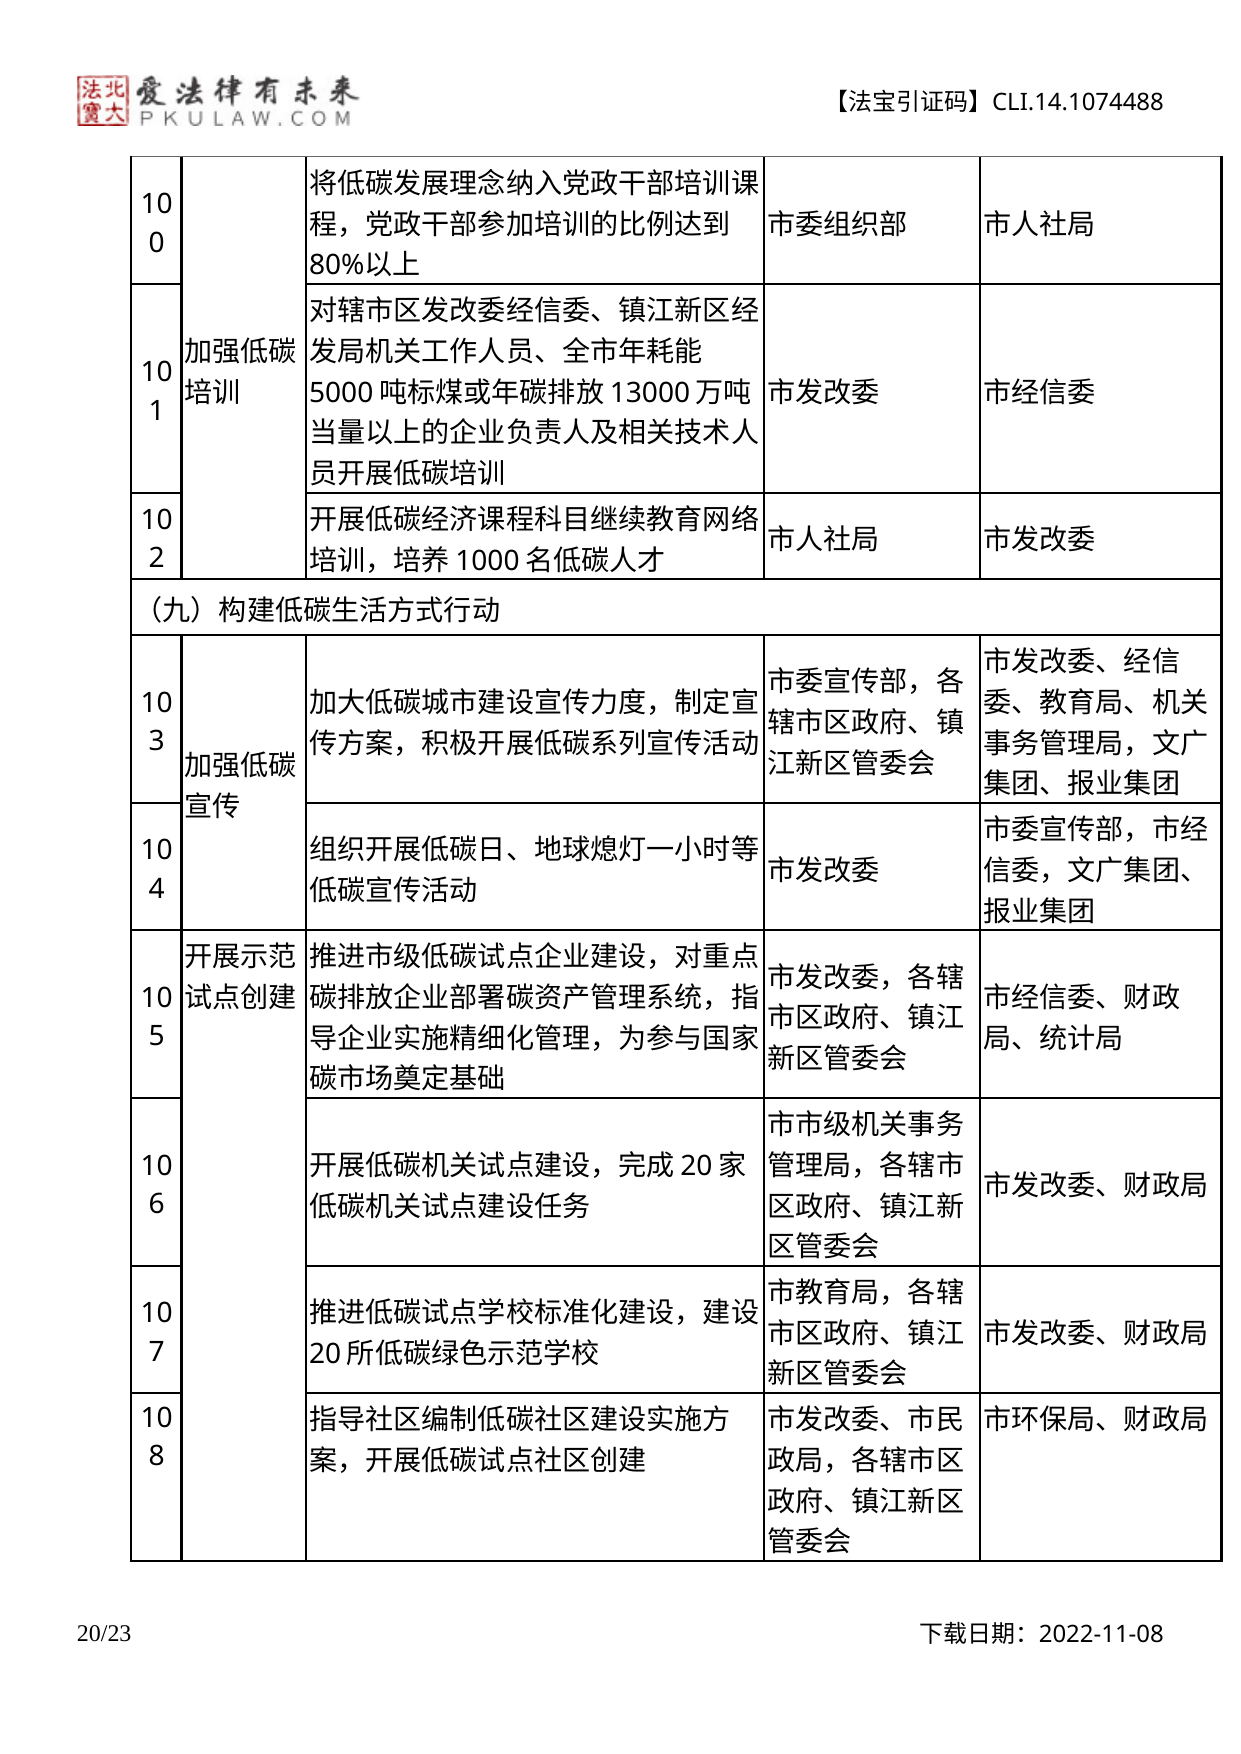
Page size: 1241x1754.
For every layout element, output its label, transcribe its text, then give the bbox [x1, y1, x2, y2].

table_cell 将低碳发展理念纳入党政干部培训课程，党政干部参加培训的比例达到80%以上 [307, 157, 763, 283]
table_cell 市教育局，各辖市区政府、镇江新区管委会 [765, 1267, 979, 1392]
picture [76, 75, 361, 126]
table_cell 组织开展低碳日、地球熄灯一小时等低碳宣传活动 [307, 804, 763, 929]
table_cell 105 [132, 931, 180, 1097]
table_cell 106 [132, 1099, 180, 1265]
table_cell 市发改委 [765, 285, 979, 492]
table_cell 市发改委、财政局 [981, 1099, 1220, 1265]
table_cell 开展低碳机关试点建设，完成20家低碳机关试点建设任务 [307, 1099, 763, 1265]
table_cell 市人社局 [765, 494, 979, 578]
table_cell 市发改委，各辖市区政府、镇江新区管委会 [765, 931, 979, 1097]
table_cell 市经信委 [981, 285, 1220, 492]
table_cell 107 [132, 1267, 180, 1392]
table_cell 市发改委、市民政局，各辖市区政府、镇江新区管委会 [765, 1394, 979, 1560]
table_cell 市发改委、财政局 [981, 1267, 1220, 1392]
table_cell 市经信委、财政局、统计局 [981, 931, 1220, 1097]
table_cell 指导社区编制低碳社区建设实施方案，开展低碳试点社区创建 [307, 1394, 763, 1560]
table_cell 市环保局、财政局 [981, 1394, 1220, 1560]
table_cell 102 [132, 494, 180, 578]
table_cell 对辖市区发改委经信委、镇江新区经发局机关工作人员、全市年耗能5000吨标煤或年碳排放13000万吨当量以上的企业负责人及相关技术人员开展低碳培训 [307, 285, 763, 492]
table_cell 加强低碳宣传 [183, 636, 305, 929]
table_cell 101 [132, 285, 180, 492]
table_cell 开展低碳经济课程科目继续教育网络培训，培养1000名低碳人才 [307, 494, 763, 578]
table_cell 104 [132, 804, 180, 929]
table_cell 推进低碳试点学校标准化建设，建设20所低碳绿色示范学校 [307, 1267, 763, 1392]
table_cell 开展示范试点创建 [183, 931, 305, 1560]
table_cell 市委宣传部，各辖市区政府、镇江新区管委会 [765, 636, 979, 802]
table_cell 加强低碳培训 [183, 157, 305, 578]
table_cell 市委组织部 [765, 157, 979, 283]
table_cell 100 [132, 157, 180, 283]
table_cell （九）构建低碳生活方式行动 [132, 580, 1220, 634]
table_cell 市发改委 [981, 494, 1220, 578]
table_cell 108 [132, 1394, 180, 1560]
table_cell 市委宣传部，市经信委，文广集团、报业集团 [981, 804, 1220, 929]
table_cell 市市级机关事务管理局，各辖市区政府、镇江新区管委会 [765, 1099, 979, 1265]
table_cell 市发改委 [765, 804, 979, 929]
table_cell 103 [132, 636, 180, 802]
table_cell 市发改委、经信委、教育局、机关事务管理局，文广集团、报业集团 [981, 636, 1220, 802]
table_cell 加大低碳城市建设宣传力度，制定宣传方案，积极开展低碳系列宣传活动 [307, 636, 763, 802]
table_cell 市人社局 [981, 157, 1220, 283]
table_cell 推进市级低碳试点企业建设，对重点碳排放企业部署碳资产管理系统，指导企业实施精细化管理，为参与国家碳市场奠定基础 [307, 931, 763, 1097]
